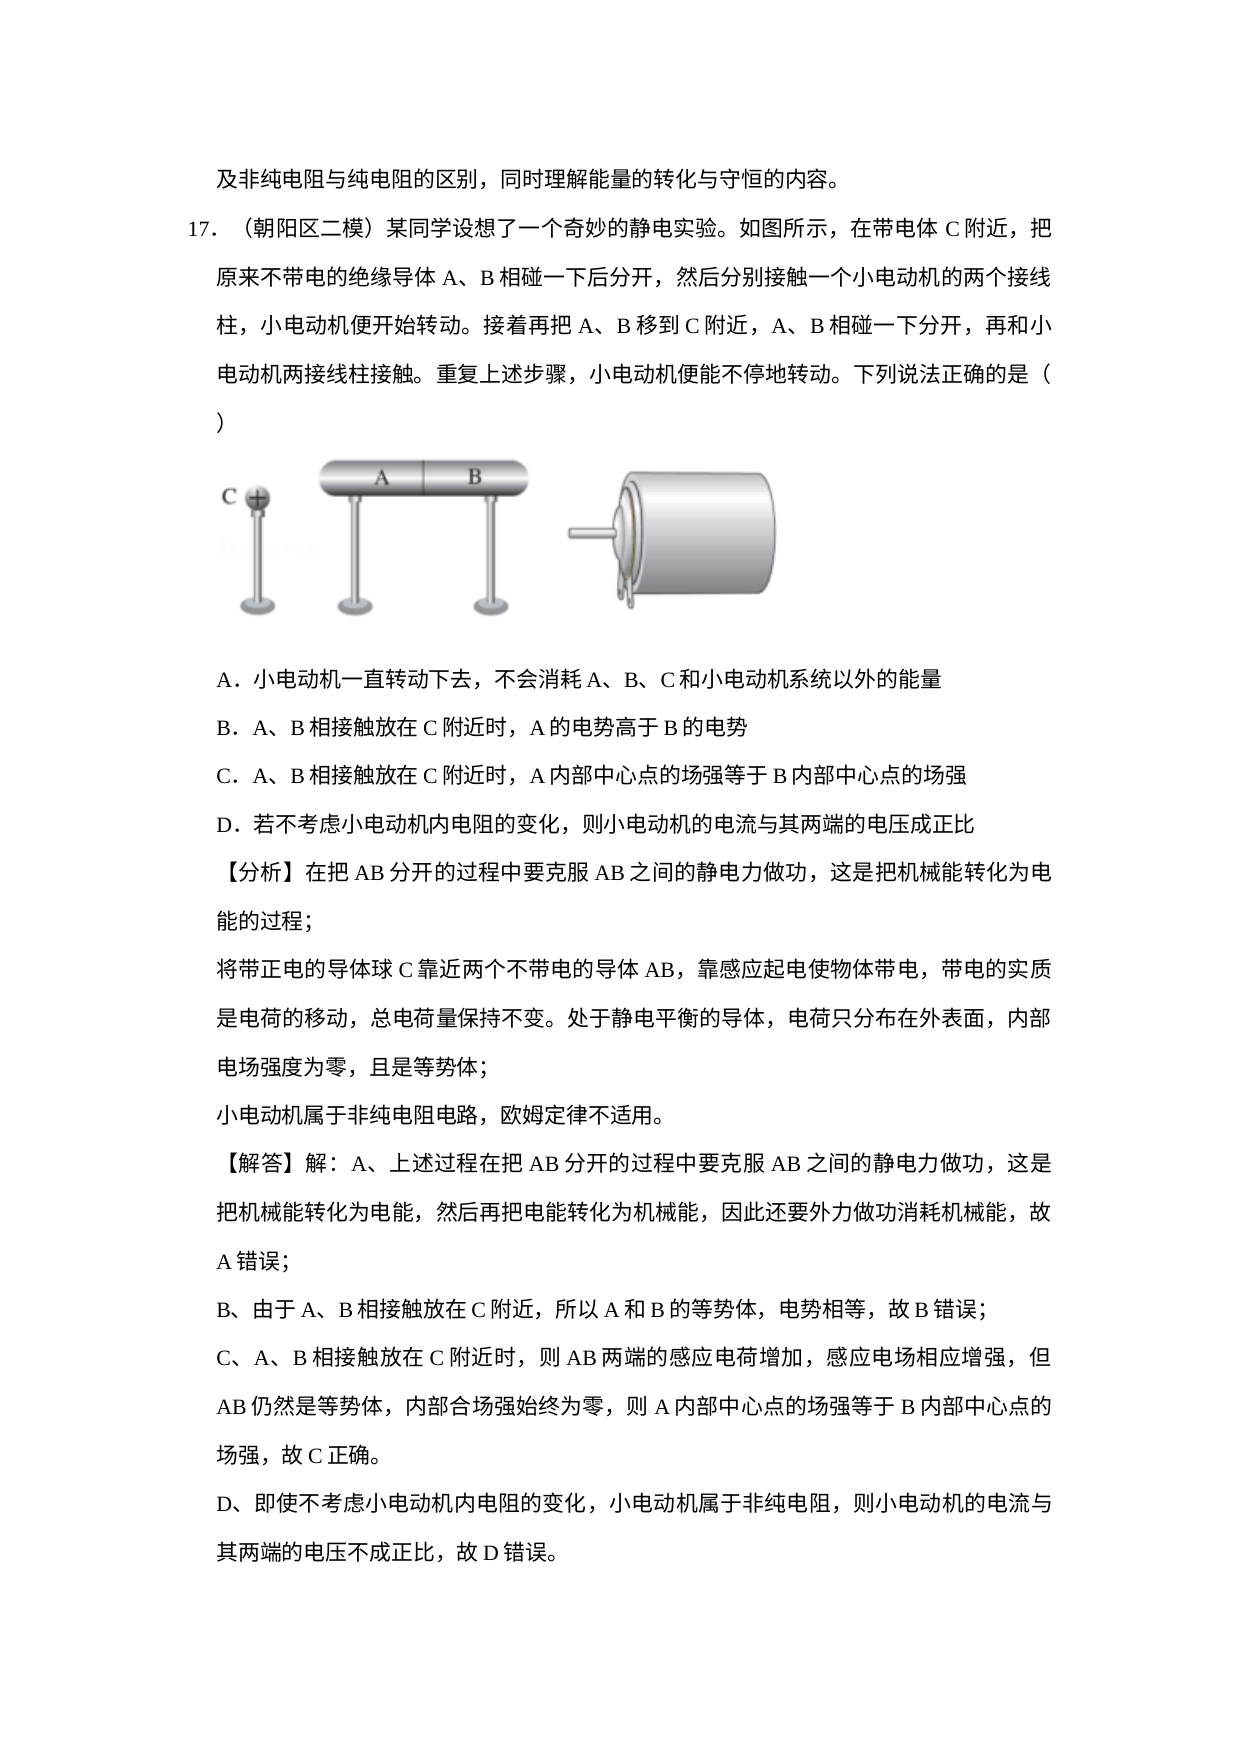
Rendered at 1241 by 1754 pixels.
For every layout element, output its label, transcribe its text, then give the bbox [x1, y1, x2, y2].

text 【解答】解：A、上述过程在把AB分开的过程中要克服AB之间的静电力做功，这是把机械能转化为电能，然后再把电能转化为机械能，因此还要外力做功消耗机械能，故A错误； [216, 1146, 1053, 1276]
text 小电动机属于非纯电阻电路，欧姆定律不适用。 [216, 1097, 1053, 1130]
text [216, 162, 1053, 194]
text 将带正电的导体球C靠近两个不带电的导体AB，靠感应起电使物体带电，带电的实质是电荷的移动，总电荷量保持不变。处于静电平衡的导体，电荷只分布在外表面，内部电场强度为零，且是等势体； [216, 952, 1053, 1082]
text C．A、B相接触放在C附近时，A内部中心点的场强等于B内部中心点的场强 [187, 758, 1053, 790]
picture [216, 453, 782, 621]
text C、A、B相接触放在C附近时，则AB两端的感应电荷增加，感应电场相应增强，但AB仍然是等势体，内部合场强始终为零，则A内部中心点的场强等于B内部中心点的场强，故C正确。 [216, 1340, 1053, 1470]
text B、由于A、B相接触放在C附近，所以A和B的等势体，电势相等，故B错误； [216, 1292, 1053, 1324]
text A．小电动机一直转动下去，不会消耗A、B、C和小电动机系统以外的能量 [187, 661, 1053, 694]
text D、即使不考虑小电动机内电阻的变化，小电动机属于非纯电阻，则小电动机的电流与其两端的电压不成正比，故D错误。 [216, 1486, 1053, 1567]
text 17．（朝阳区二模）某同学设想了一个奇妙的静电实验。如图所示，在带电体C附近，把原来不带电的绝缘导体A、B相碰一下后分开，然后分别接触一个小电动机的两个接线柱，小电动机便开始转动。接着再把A、B移到C附近，A、B相碰一下分开，再和小电动机两接线柱接触。重复上述步骤，小电动机便能不停地转动。下列说法正确的是（ ） [187, 210, 1053, 438]
text 【分析】在把AB分开的过程中要克服AB之间的静电力做功，这是把机械能转化为电能的过程； [216, 854, 1053, 936]
text B．A、B相接触放在C附近时，A的电势高于B的电势 [187, 709, 1053, 742]
text D．若不考虑小电动机内电阻的变化，则小电动机的电流与其两端的电压成正比 [187, 806, 1053, 839]
